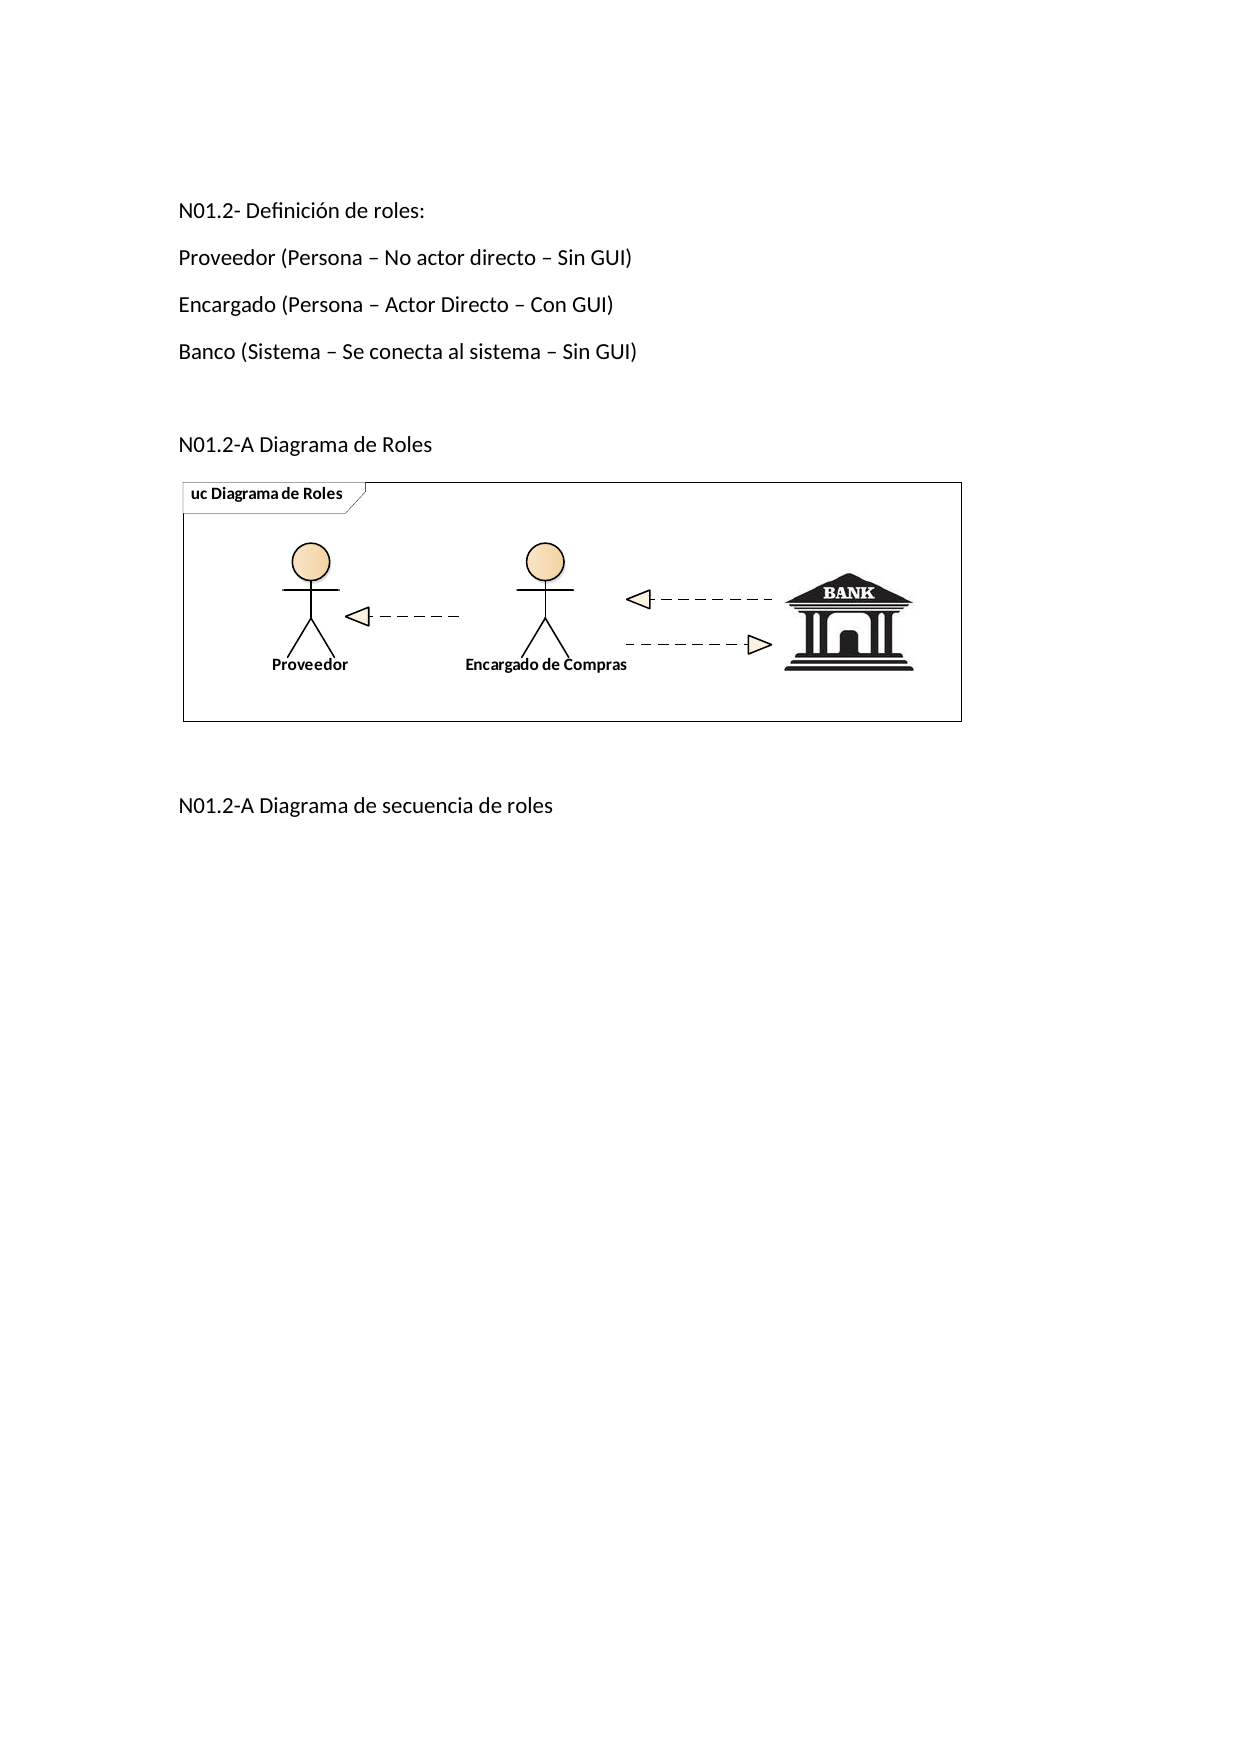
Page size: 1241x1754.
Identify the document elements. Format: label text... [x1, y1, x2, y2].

text N01.2- Definición de roles: [178, 196, 1063, 224]
text N01.2-A Diagrama de secuencia de roles [178, 792, 1063, 820]
text Encargado (Persona – Actor Directo – Con GUI) [178, 290, 1063, 318]
text Proveedor (Persona – No actor directo – Sin GUI) [178, 243, 1063, 271]
text Banco (Sistema – Se conecta al sistema – Sin GUI) [178, 337, 1063, 365]
text N01.2-A Diagrama de Roles [178, 431, 1063, 459]
